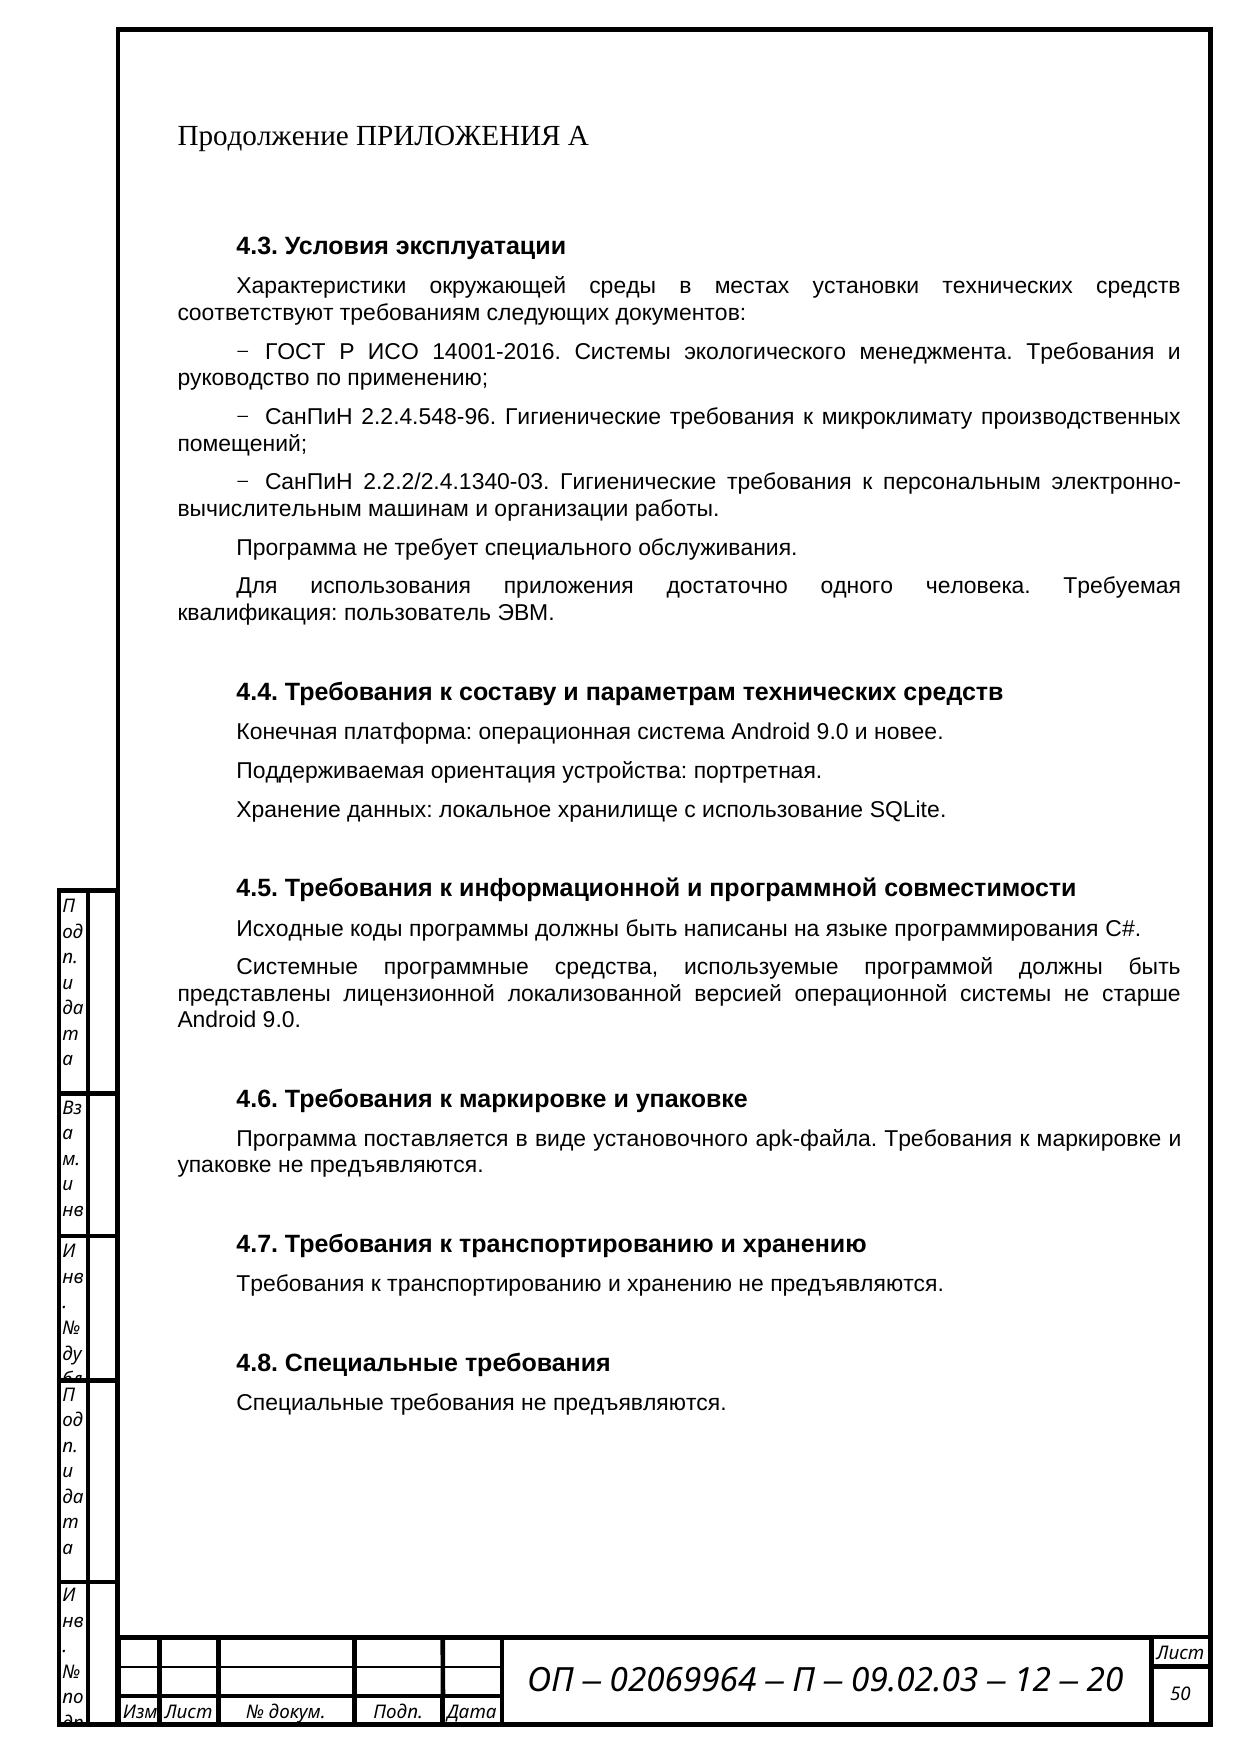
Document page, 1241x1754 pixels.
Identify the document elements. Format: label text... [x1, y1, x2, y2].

text Системные программные средства, используемые программой должны быть представлены лицензионной локализованной версией операционной системы не старше Android 9.0. [177, 953, 1181, 1032]
text Для использования приложения достаточно одного человека. Требуемая квалификация: пользователь ЭВМ. [177, 572, 1181, 625]
text Поддерживаемая ориентация устройства: портретная. [177, 757, 1181, 783]
text Продолжение ПРИЛОЖЕНИЯ А [177, 118, 1181, 152]
text Характеристики окружающей среды в местах установки технических средств соответствуют требованиям следующих документов: [177, 272, 1181, 325]
text Хранение данных: локальное хранилище с использование SQLite. [177, 796, 1181, 822]
list 4.4. Требования к составу и параметрам технических средств [236, 677, 1181, 705]
text Программа не требует специального обслуживания. [177, 534, 1181, 560]
list СанПиН 2.2.4.548-96. Гигиенические требования к микроклимату производственных помещений; [177, 403, 1181, 456]
text Специальные требования не предъявляются. [177, 1389, 1181, 1416]
text Исходные коды программы должны быть написаны на языке программирования C#. [177, 914, 1181, 941]
text Требования к транспортированию и хранению не предъявляются. [177, 1270, 1181, 1297]
list СанПиН 2.2.2/2.4.1340-03. Гигиенические требования к персональным электронно-вычислительным машинам и организации работы. [177, 468, 1181, 521]
list ГОСТ Р ИСО 14001-2016. Системы экологического менеджмента. Требования и руководство по применению; [177, 338, 1181, 391]
list 4.6. Требования к маркировке и упаковке [236, 1084, 1181, 1112]
list 4.7. Требования к транспортированию и хранению [236, 1229, 1181, 1258]
text Конечная платформа: операционная система Android 9.0 и новее. [177, 718, 1181, 744]
list 4.8. Специальные требования [236, 1348, 1181, 1377]
list 4.3. Условия эксплуатации [236, 231, 1181, 260]
text Программа поставляется в виде установочного apk-файла. Требования к маркировке и упаковке не предъявляются. [177, 1125, 1181, 1178]
list 4.5. Требования к информационной и программной совместимости [236, 873, 1181, 902]
